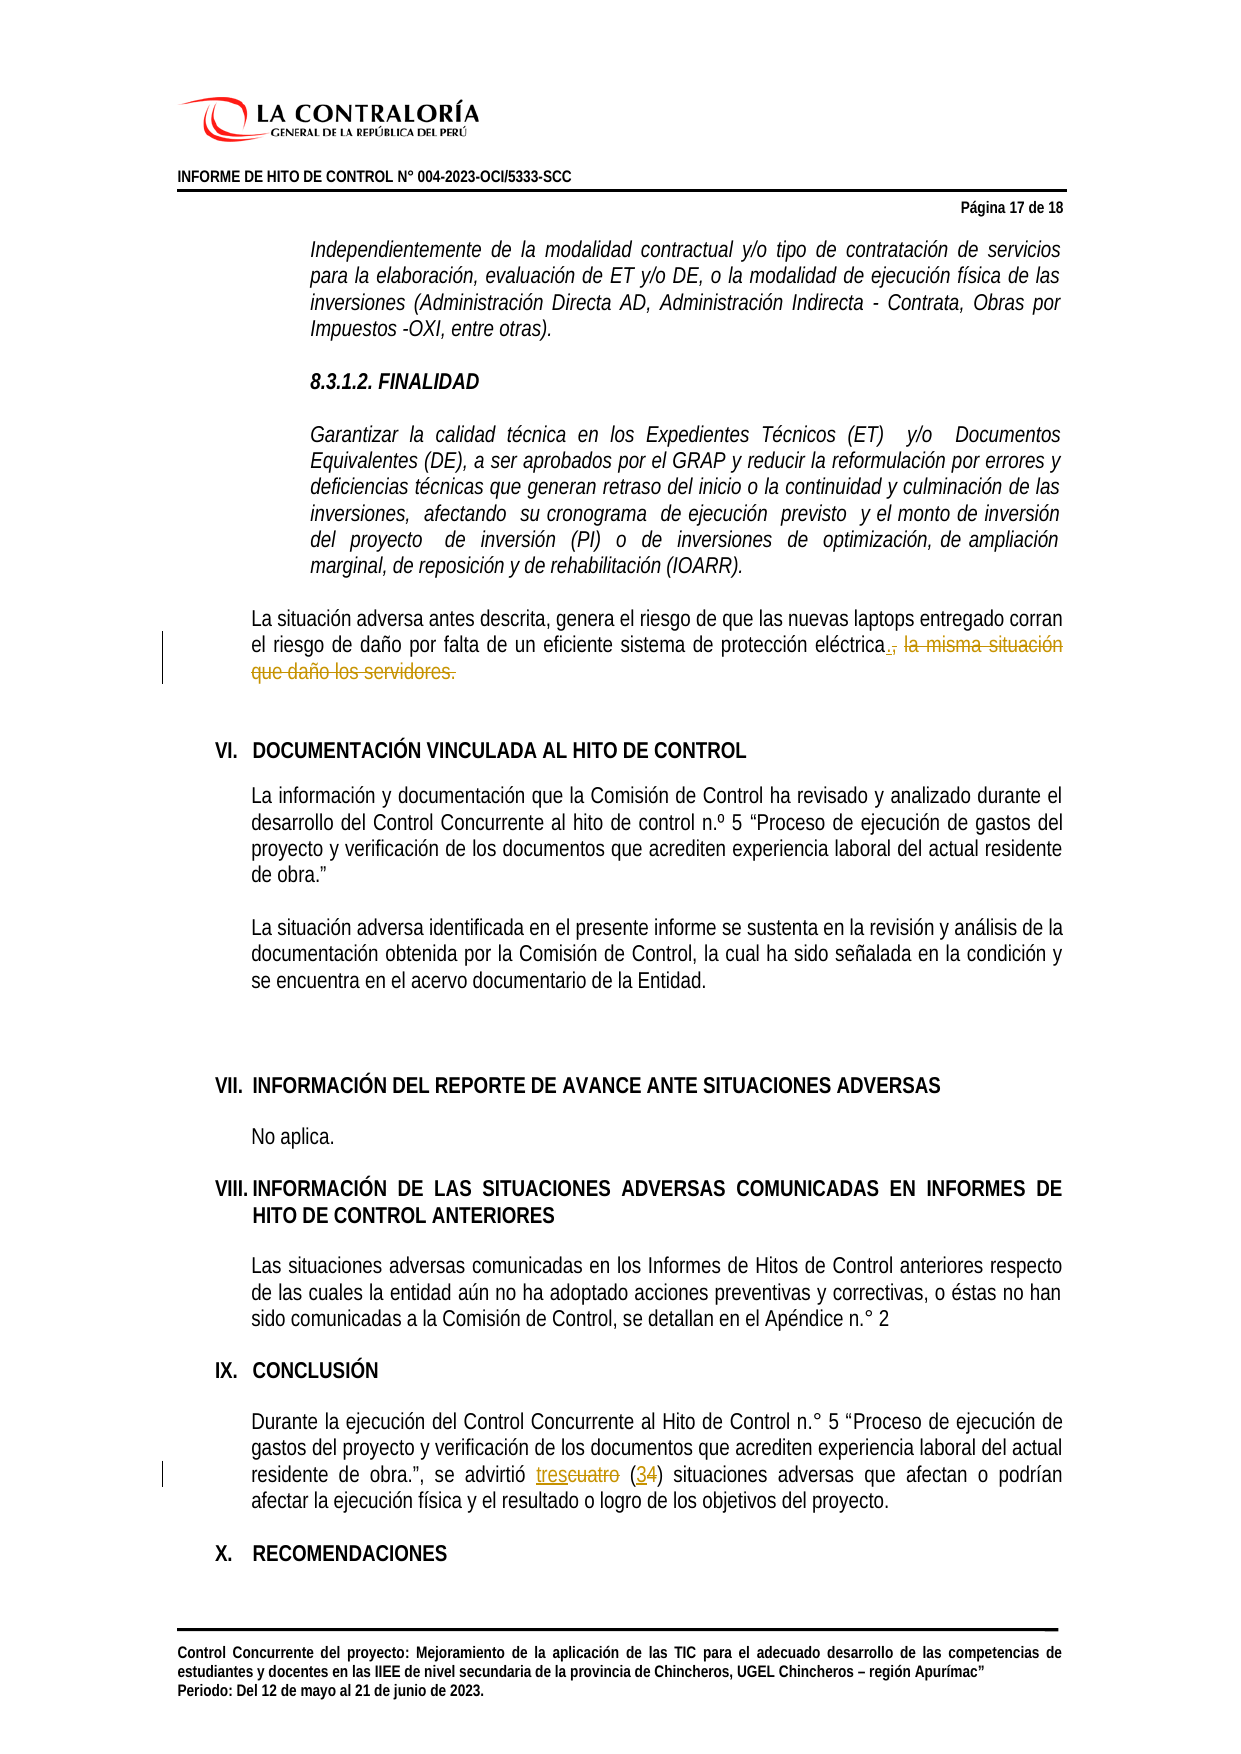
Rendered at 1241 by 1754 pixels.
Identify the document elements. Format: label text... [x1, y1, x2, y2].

text La situación adversa antes descrita, genera el riesgo de que las nuevas laptops entregado corran el riesgo de daño por falta de un eficiente sistema de protección eléctrica [251, 605, 1063, 684]
list Las situaciones adversas comunicadas en los Informes de Hitos de Control anteriores respecto de las cuales la entidad aún no ha adoptado acciones preventivas y correctivas, o éstas no han sido comunicadas a la Comisión de Control, se detallan en el Apéndice n.° 2 [251, 1252, 1063, 1331]
text 8.3.1.2. FINALIDAD [310, 368, 1063, 394]
subtitle CONCLUSIÓN [215, 1357, 1063, 1384]
subtitle RECOMENDACIONES [215, 1540, 1063, 1566]
picture [177, 73, 479, 167]
subtitle INFORMACIÓN DEL REPORTE DE AVANCE ANTE SITUACIONES ADVERSAS [215, 1072, 1063, 1098]
subtitle INFORMACIÓN DE LAS SITUACIONES ADVERSAS COMUNICADAS EN INFORMES DE HITO DE CONTROL ANTERIORES [215, 1175, 1063, 1228]
text Durante la ejecución del Control Concurrente al Hito de Control n.° 5 “Proceso de ejecución de gastos del proyecto y verificación de los documentos que acrediten experiencia laboral del actual residente de obra.”, se advirtió () situaciones adversas que afectan o podrían afectar la ejecución física y el resultado o logro de los objetivos del proyecto. [251, 1408, 1063, 1513]
list No aplica. [251, 1123, 1063, 1149]
text Garantizar la calidad técnica en los Expedientes Técnicos (ET) y/o Documentos Equivalentes (DE), a ser aprobados por el GRAP y reducir la reformulación por errores y deficiencias técnicas que generan retraso del inicio o la continuidad y culminación de las inversiones, afectando su cronograma de ejecución previsto y el monto de inversión del proyecto de inversión (PI) o de inversiones de optimización, de ampliación marginal, de reposición y de rehabilitación (IOARR). [310, 421, 1063, 579]
text La información y documentación que la Comisión de Control ha revisado y analizado durante el desarrollo del Control Concurrente al hito de control n.º 5 “Proceso de ejecución de gastos del proyecto y verificación de los documentos que acrediten experiencia laboral del actual residente de obra.” [251, 782, 1063, 888]
text La situación adversa identificada en el presente informe se sustenta en la revisión y análisis de la documentación obtenida por la Comisión de Control, la cual ha sido señalada en la condición y se encuentra en el acervo documentario de la Entidad. [251, 914, 1063, 993]
subtitle DOCUMENTACIÓN VINCULADA AL HITO DE CONTROL [215, 737, 1063, 763]
